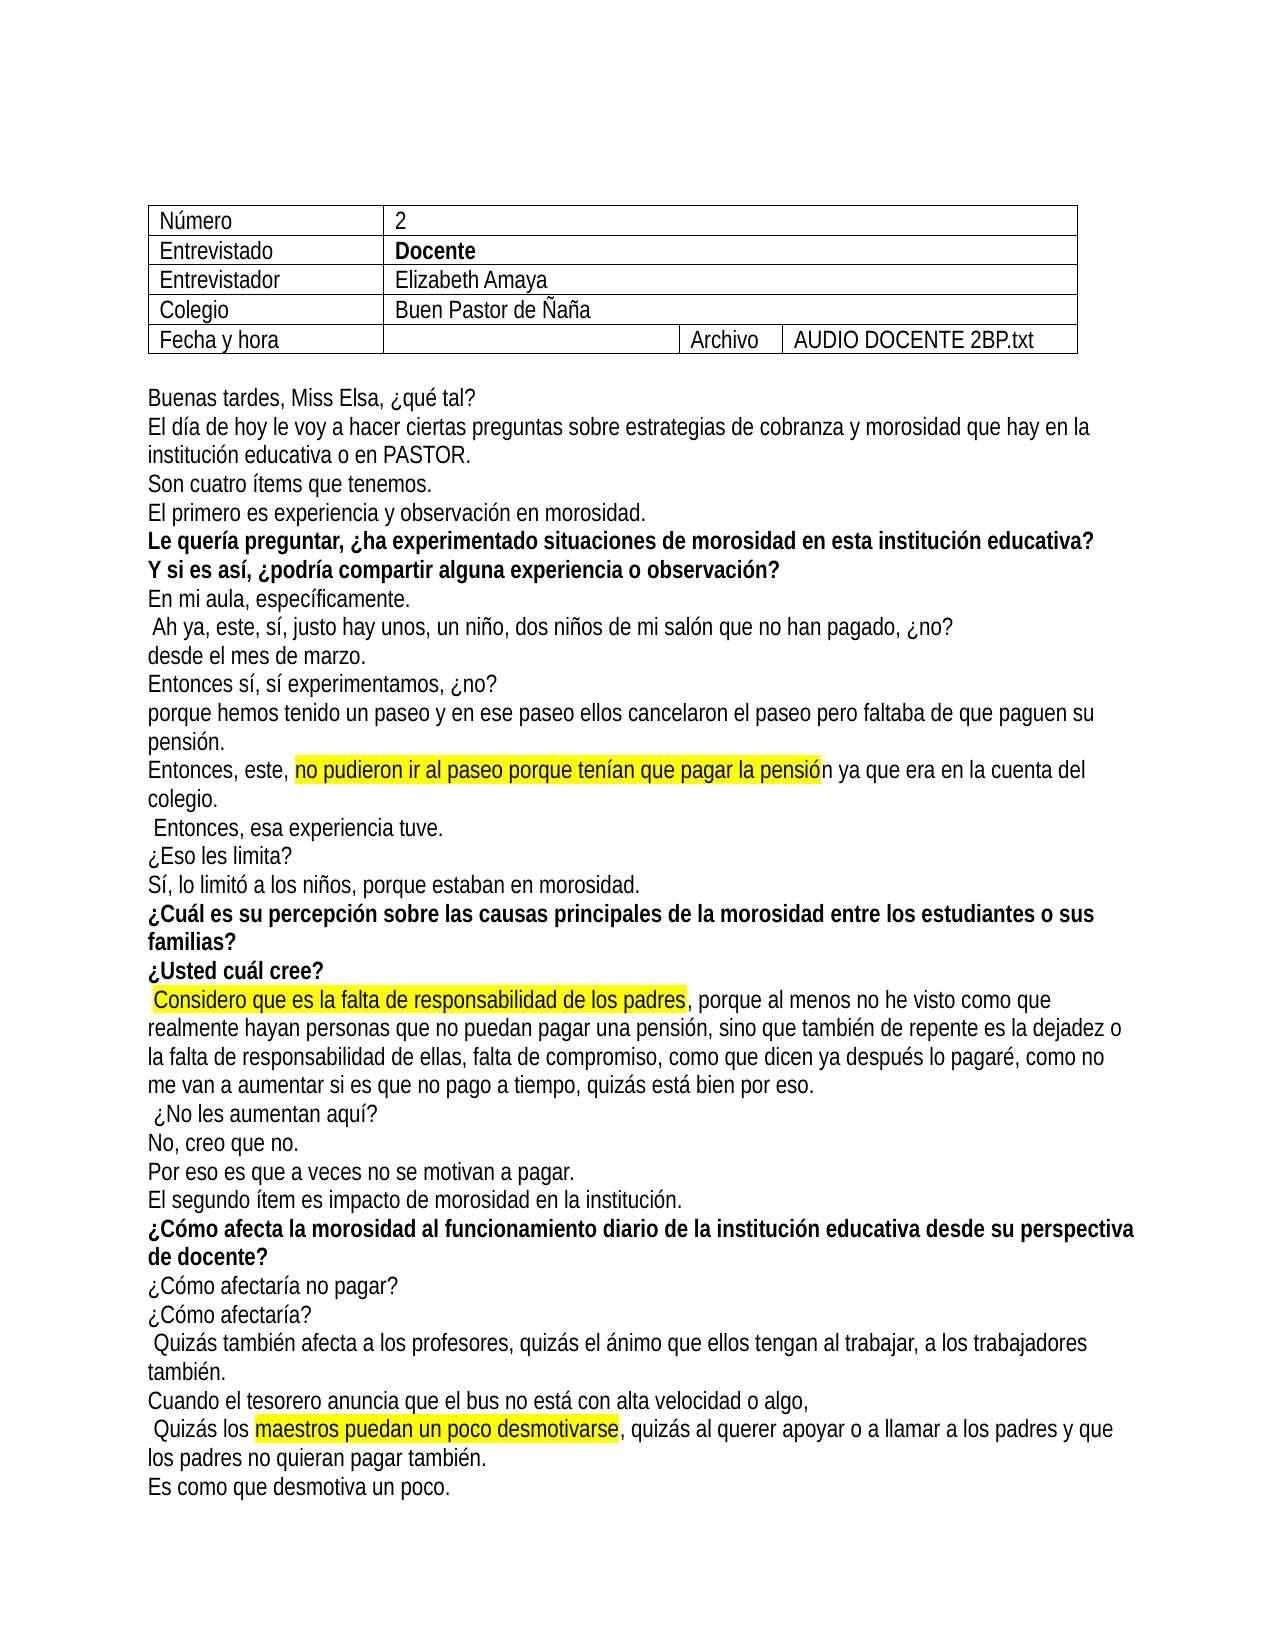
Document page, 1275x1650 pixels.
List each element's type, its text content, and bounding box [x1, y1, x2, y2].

text Quizás los maestros puedan un poco desmotivarse, quizás al querer apoyar o a llamar a los padres y que los padres no quieran pagar también. [148, 1414, 1137, 1472]
text ¿Eso les limita? [148, 841, 1137, 870]
table_cell AUDIO DOCENTE 2BP.txt [783, 325, 1077, 353]
text El día de hoy le voy a hacer ciertas preguntas sobre estrategias de cobranza y morosidad que hay en la institución educativa o en PASTOR. [148, 412, 1137, 469]
text Y si es así, ¿podría compartir alguna experiencia o observación? [148, 555, 1137, 583]
text Cuando el tesorero anuncia que el bus no está con alta velocidad o algo, [148, 1386, 1137, 1414]
table_cell Elizabeth Amaya [384, 265, 1077, 294]
table_cell Archivo [680, 325, 782, 353]
table_header 2 [384, 206, 1077, 234]
text ¿Cómo afecta la morosidad al funcionamiento diario de la institución educativa desde su perspectiva de docente? [148, 1214, 1137, 1271]
text desde el mes de marzo. [148, 641, 1137, 669]
text No, creo que no. [148, 1128, 1137, 1156]
text En mi aula, específicamente. [148, 583, 1137, 612]
table_cell Buen Pastor de Ñaña [384, 295, 1077, 324]
text Quizás también afecta a los profesores, quizás el ánimo que ellos tengan al trabajar, a los trabajadores también. [148, 1328, 1137, 1386]
text Por eso es que a veces no se motivan a pagar. [148, 1156, 1137, 1185]
text El primero es experiencia y observación en morosidad. [148, 498, 1137, 526]
text Entonces sí, sí experimentamos, ¿no? [148, 669, 1137, 698]
text Buenas tardes, Miss Elsa, ¿qué tal? [148, 383, 1137, 412]
table_cell Entrevistador [149, 265, 383, 294]
table_cell Colegio [149, 295, 383, 324]
table_cell Docente [384, 236, 1077, 264]
text Entonces, esa experiencia tuve. [148, 813, 1137, 841]
table_cell Fecha y hora [149, 325, 383, 353]
text ¿Cómo afectaría no pagar? [148, 1271, 1137, 1300]
text porque hemos tenido un paseo y en ese paseo ellos cancelaron el paseo pero faltaba de que paguen su pensión. [148, 698, 1137, 755]
text ¿Cuál es su percepción sobre las causas principales de la morosidad entre los estudiantes o sus familias? [148, 899, 1137, 956]
text Le quería preguntar, ¿ha experimentado situaciones de morosidad en esta institución educativa? [148, 526, 1137, 555]
table_cell [384, 325, 679, 353]
text Es como que desmotiva un poco. [148, 1472, 1137, 1500]
text El segundo ítem es impacto de morosidad en la institución. [148, 1185, 1137, 1214]
text Ah ya, este, sí, justo hay unos, un niño, dos niños de mi salón que no han pagado, ¿no? [148, 612, 1137, 641]
text Son cuatro ítems que tenemos. [148, 469, 1137, 498]
table_cell Entrevistado [149, 236, 383, 264]
table_header Número [149, 206, 383, 234]
text ¿Cómo afectaría? [148, 1300, 1137, 1328]
text Sí, lo limitó a los niños, porque estaban en morosidad. [148, 870, 1137, 899]
text ¿Usted cuál cree? [148, 956, 1137, 984]
text Entonces, este, no pudieron ir al paseo porque tenían que pagar la pensión ya que era en la cuenta del colegio. [148, 755, 1137, 813]
text Considero que es la falta de responsabilidad de los padres, porque al menos no he visto como que realmente hayan personas que no puedan pagar una pensión, sino que también de repente es la dejadez o la falta de responsabilidad de ellas, falta de compromiso, como que dicen ya después lo pagaré, como no me van a aumentar si es que no pago a tiempo, quizás está bien por eso. [148, 984, 1137, 1099]
text ¿No les aumentan aquí? [148, 1099, 1137, 1128]
